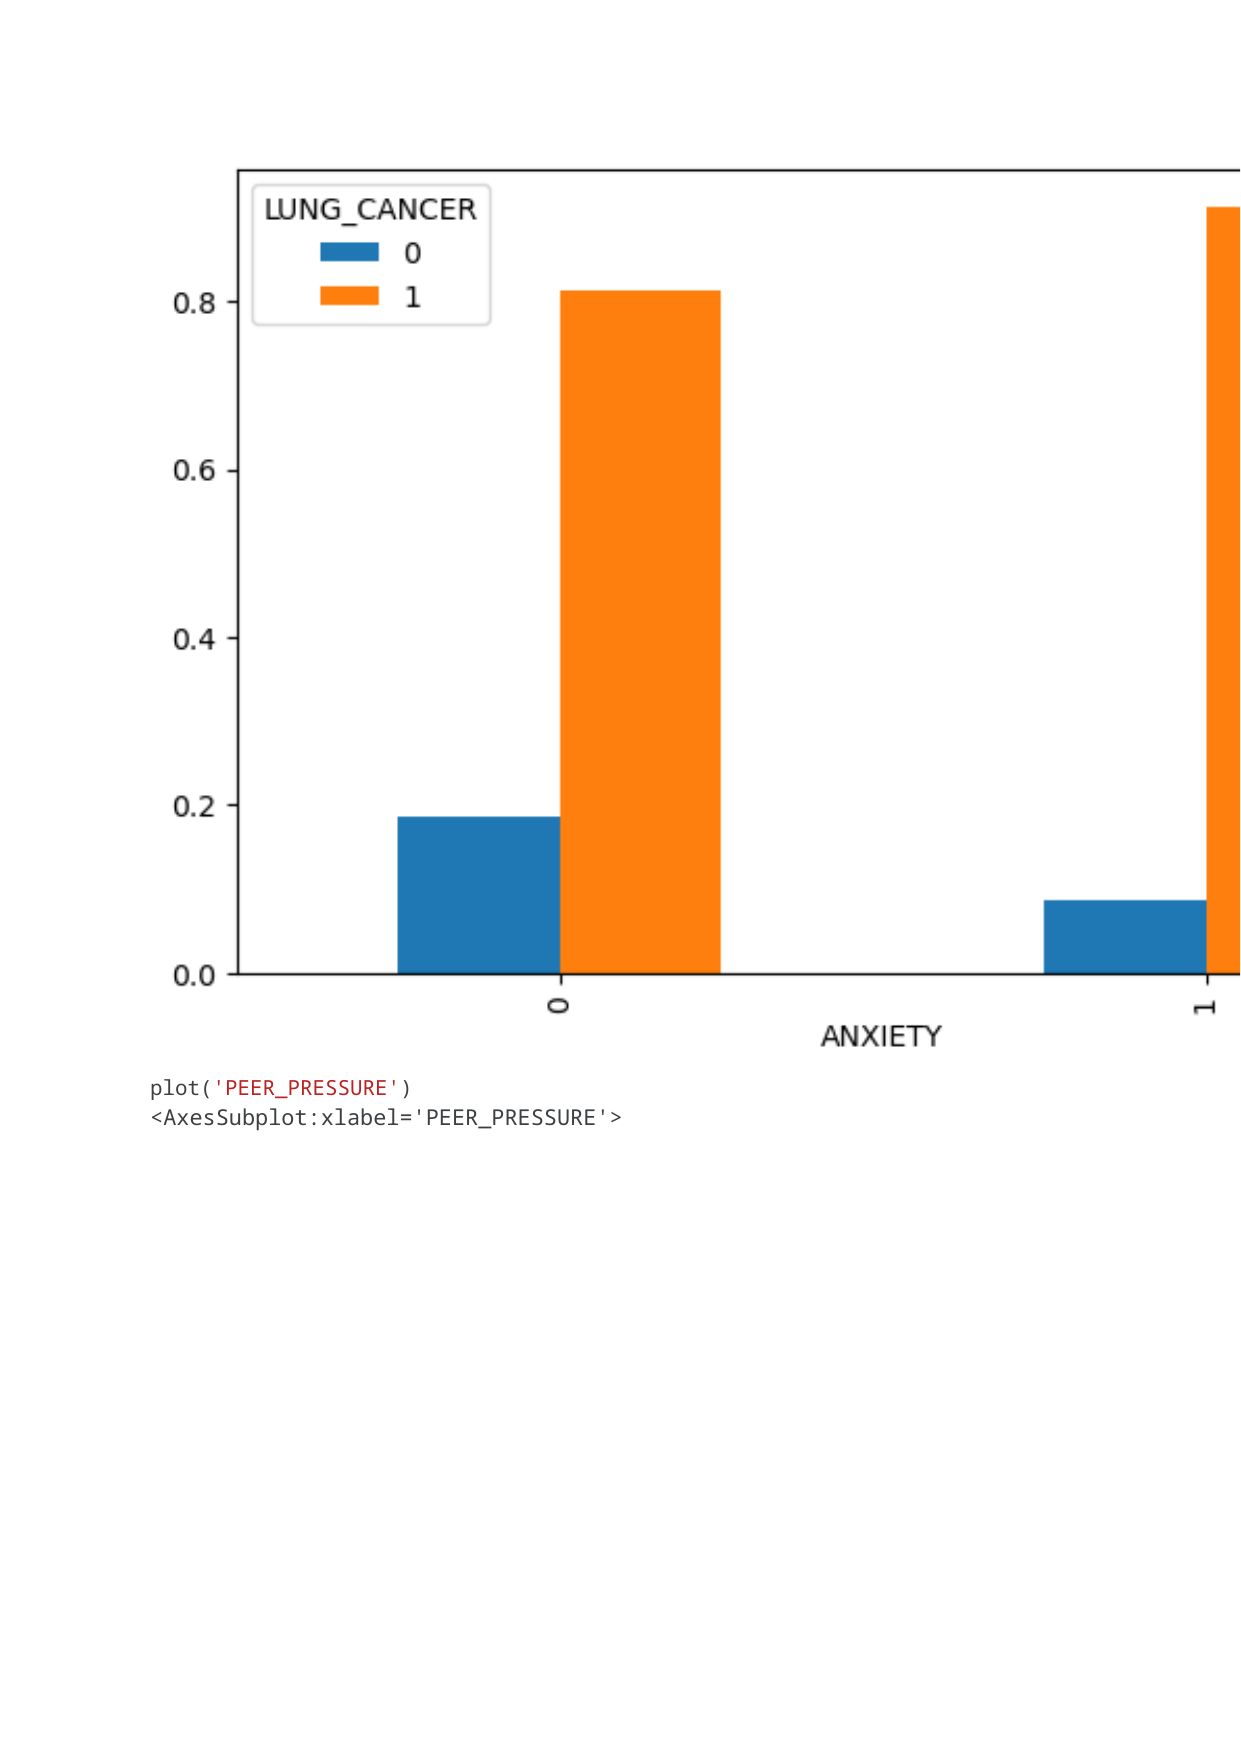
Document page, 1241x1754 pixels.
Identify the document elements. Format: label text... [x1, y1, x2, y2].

text <AxesSubplot:xlabel='PEER_PRESSURE'> [150, 1102, 1090, 1132]
text plot('PEER_PRESSURE') [150, 1074, 1090, 1102]
picture [150, 150, 1241, 1074]
